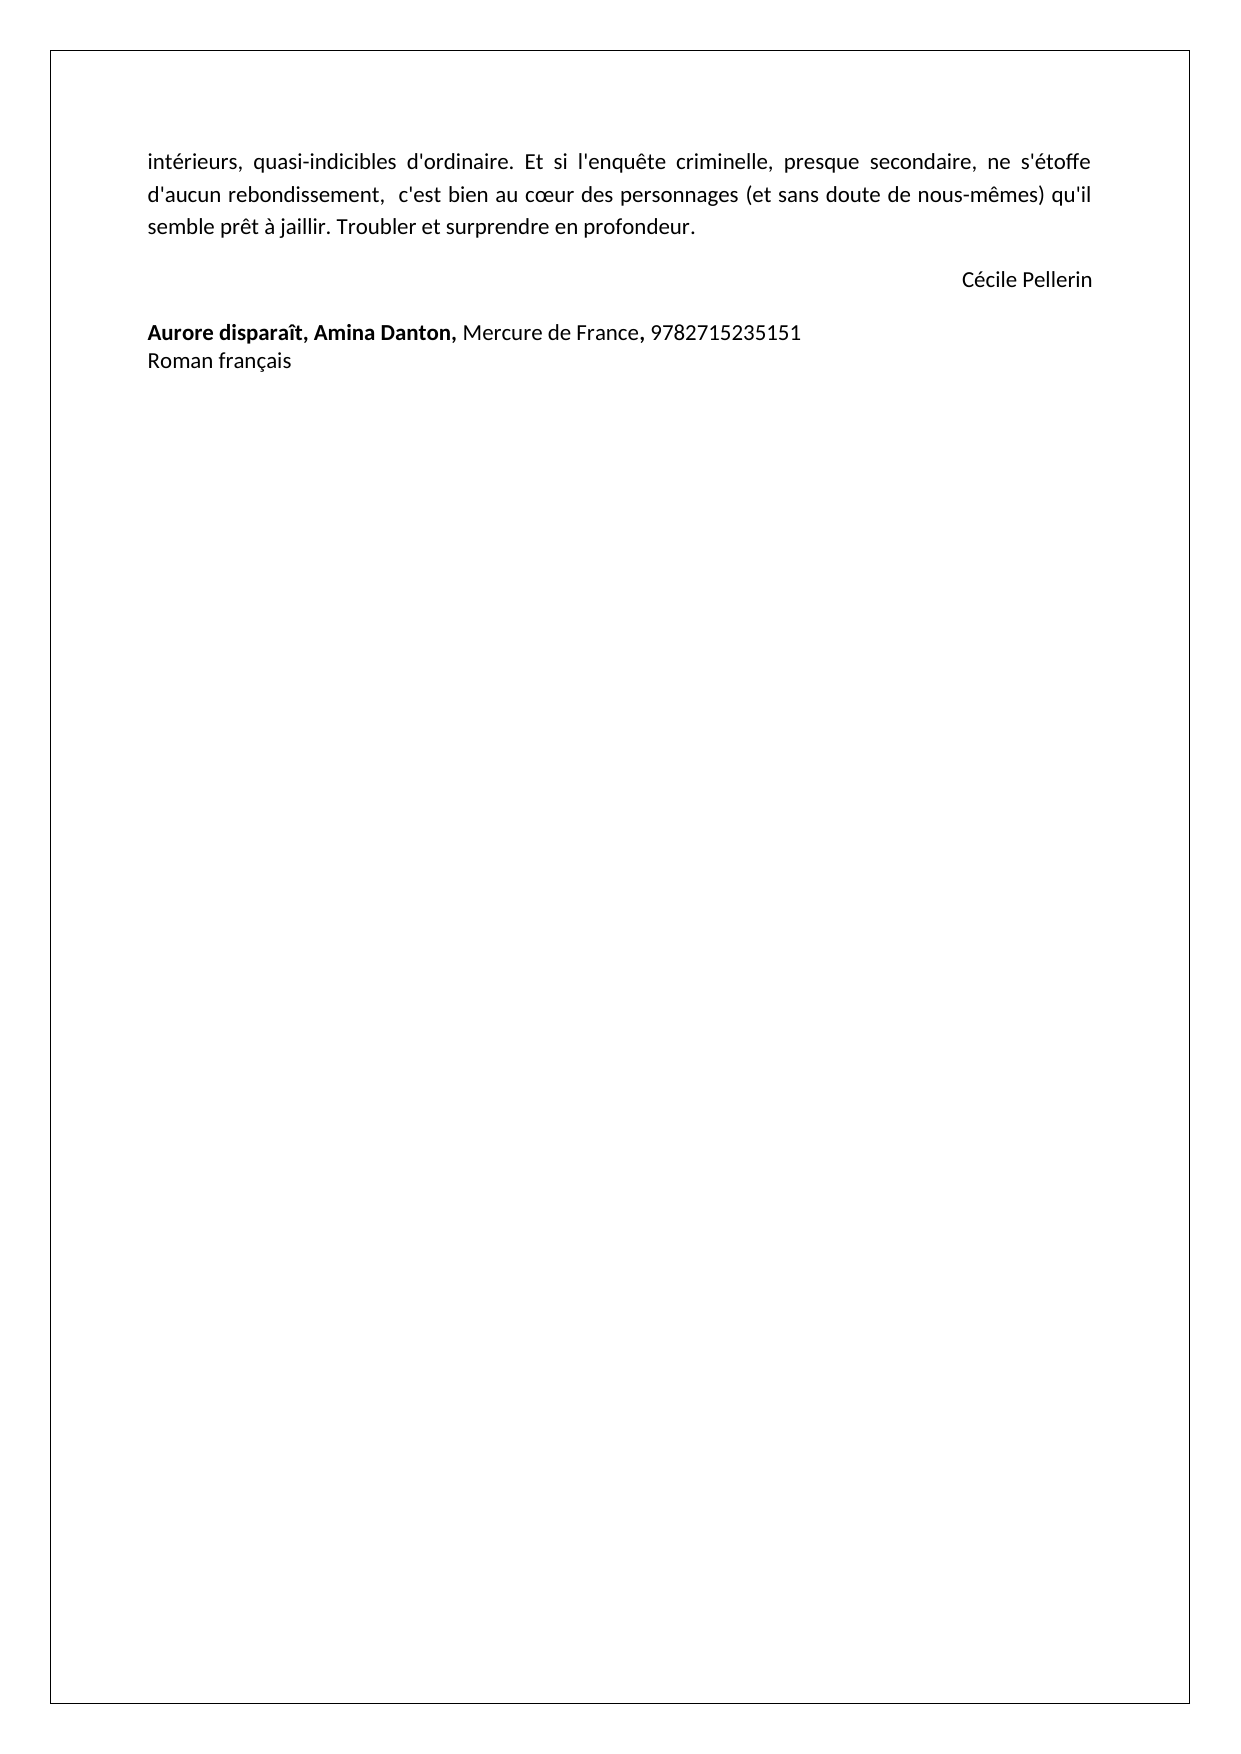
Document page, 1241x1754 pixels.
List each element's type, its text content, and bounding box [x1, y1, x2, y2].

text Cécile Pellerin [147, 265, 1093, 293]
text Aurore disparaît, Amina Danton, Mercure de France, 9782715235151 [147, 318, 1093, 346]
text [147, 147, 1093, 240]
text Roman français [147, 346, 1093, 374]
